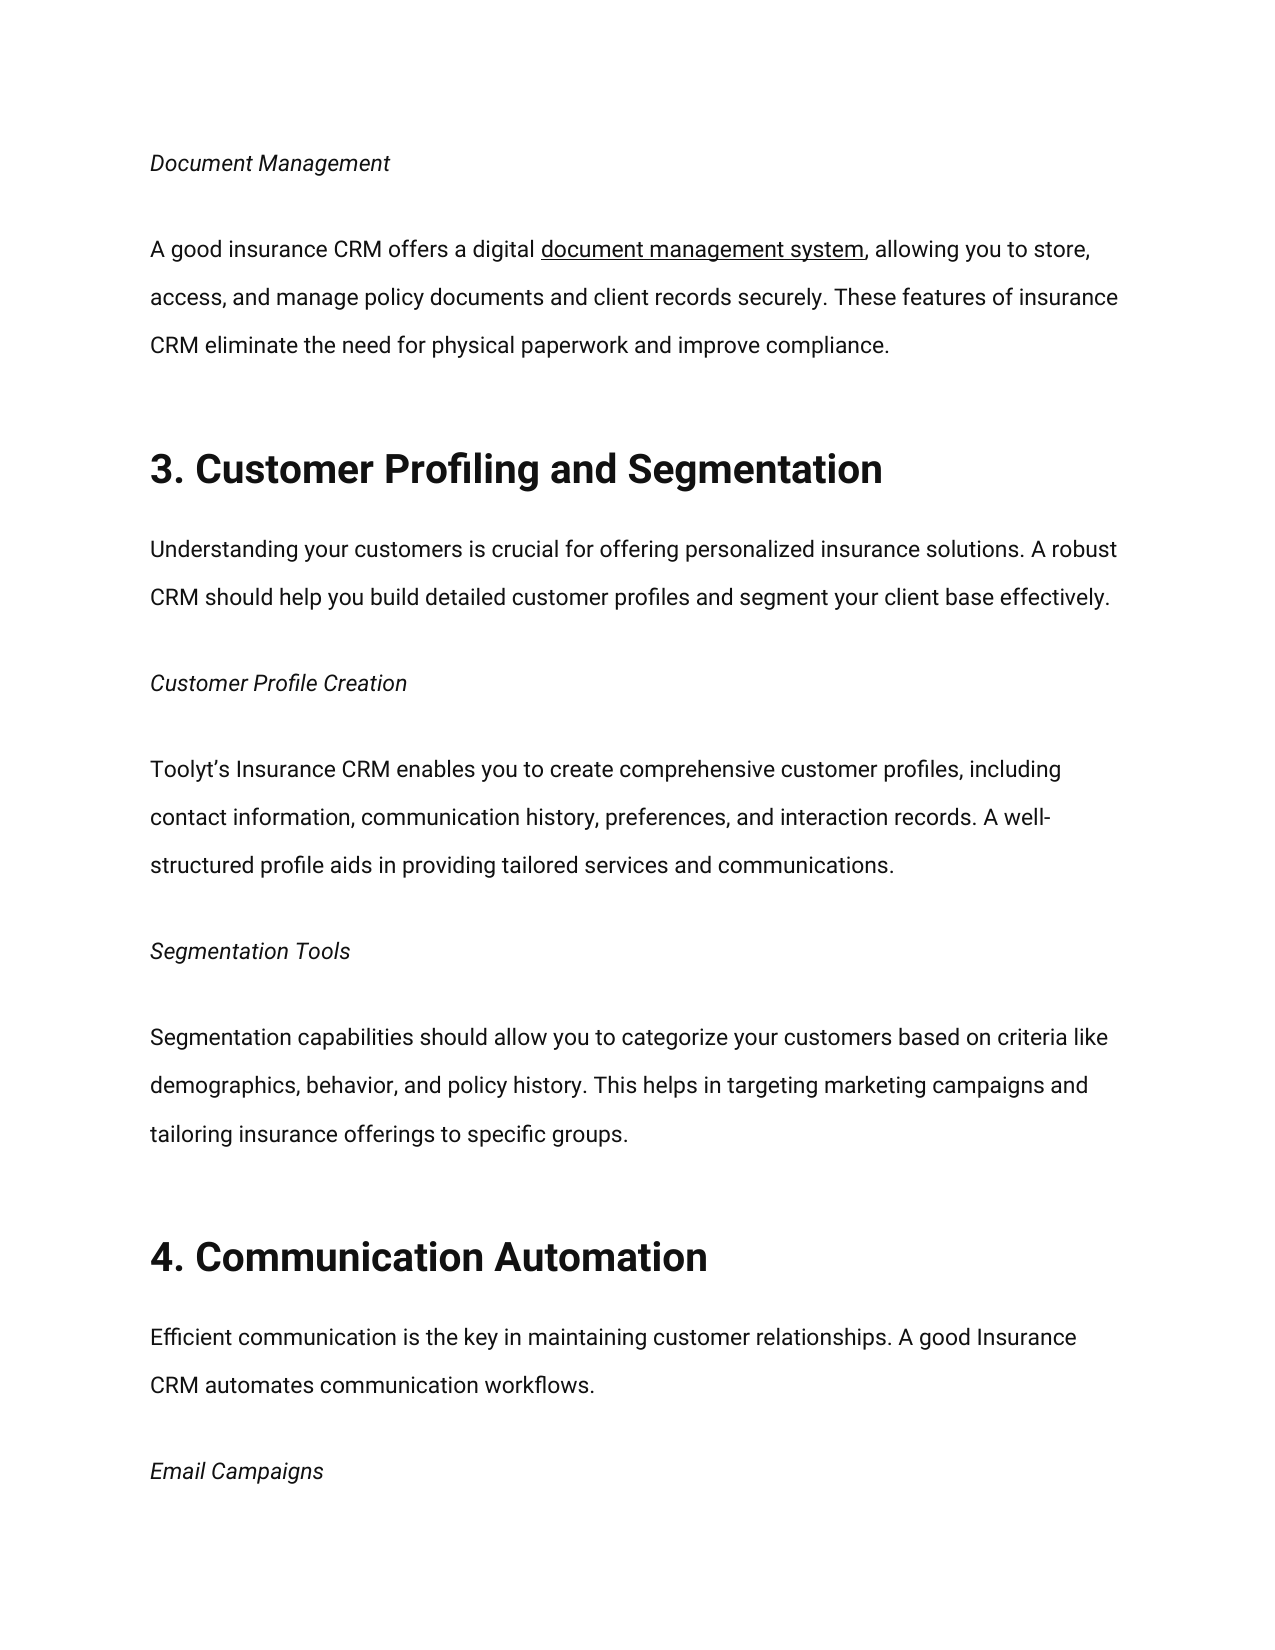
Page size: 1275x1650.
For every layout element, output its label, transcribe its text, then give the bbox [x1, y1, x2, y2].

text Segmentation capabilities should allow you to categorize your customers based on criteria like demographics, behavior, and policy history. This helps in targeting marketing campaigns and tailoring insurance offerings to specific groups. [150, 1024, 1125, 1148]
text Email Campaigns [150, 1458, 1125, 1485]
subtitle 4. Communication Automation [150, 1234, 1125, 1281]
text Document Management [150, 150, 1125, 177]
text Customer Profile Creation [150, 670, 1125, 697]
text Segmentation Tools [150, 938, 1125, 965]
text A good insurance CRM offers a digital document management system, allowing you to store, access, and manage policy documents and client records securely. These features of insurance CRM eliminate the need for physical paperwork and improve compliance. [150, 236, 1125, 359]
subtitle 3. Customer Profiling and Segmentation [150, 445, 1125, 493]
text Toolyt’s Insurance CRM enables you to create comprehensive customer profiles, including contact information, communication history, preferences, and interaction records. A well-structured profile aids in providing tailored services and communications. [150, 756, 1125, 879]
text Understanding your customers is crucial for offering personalized insurance solutions. A robust CRM should help you build detailed customer profiles and segment your client base effectively. [150, 536, 1125, 611]
text Efficient communication is the key in maintaining customer relationships. A good Insurance CRM automates communication workflows. [150, 1324, 1125, 1399]
